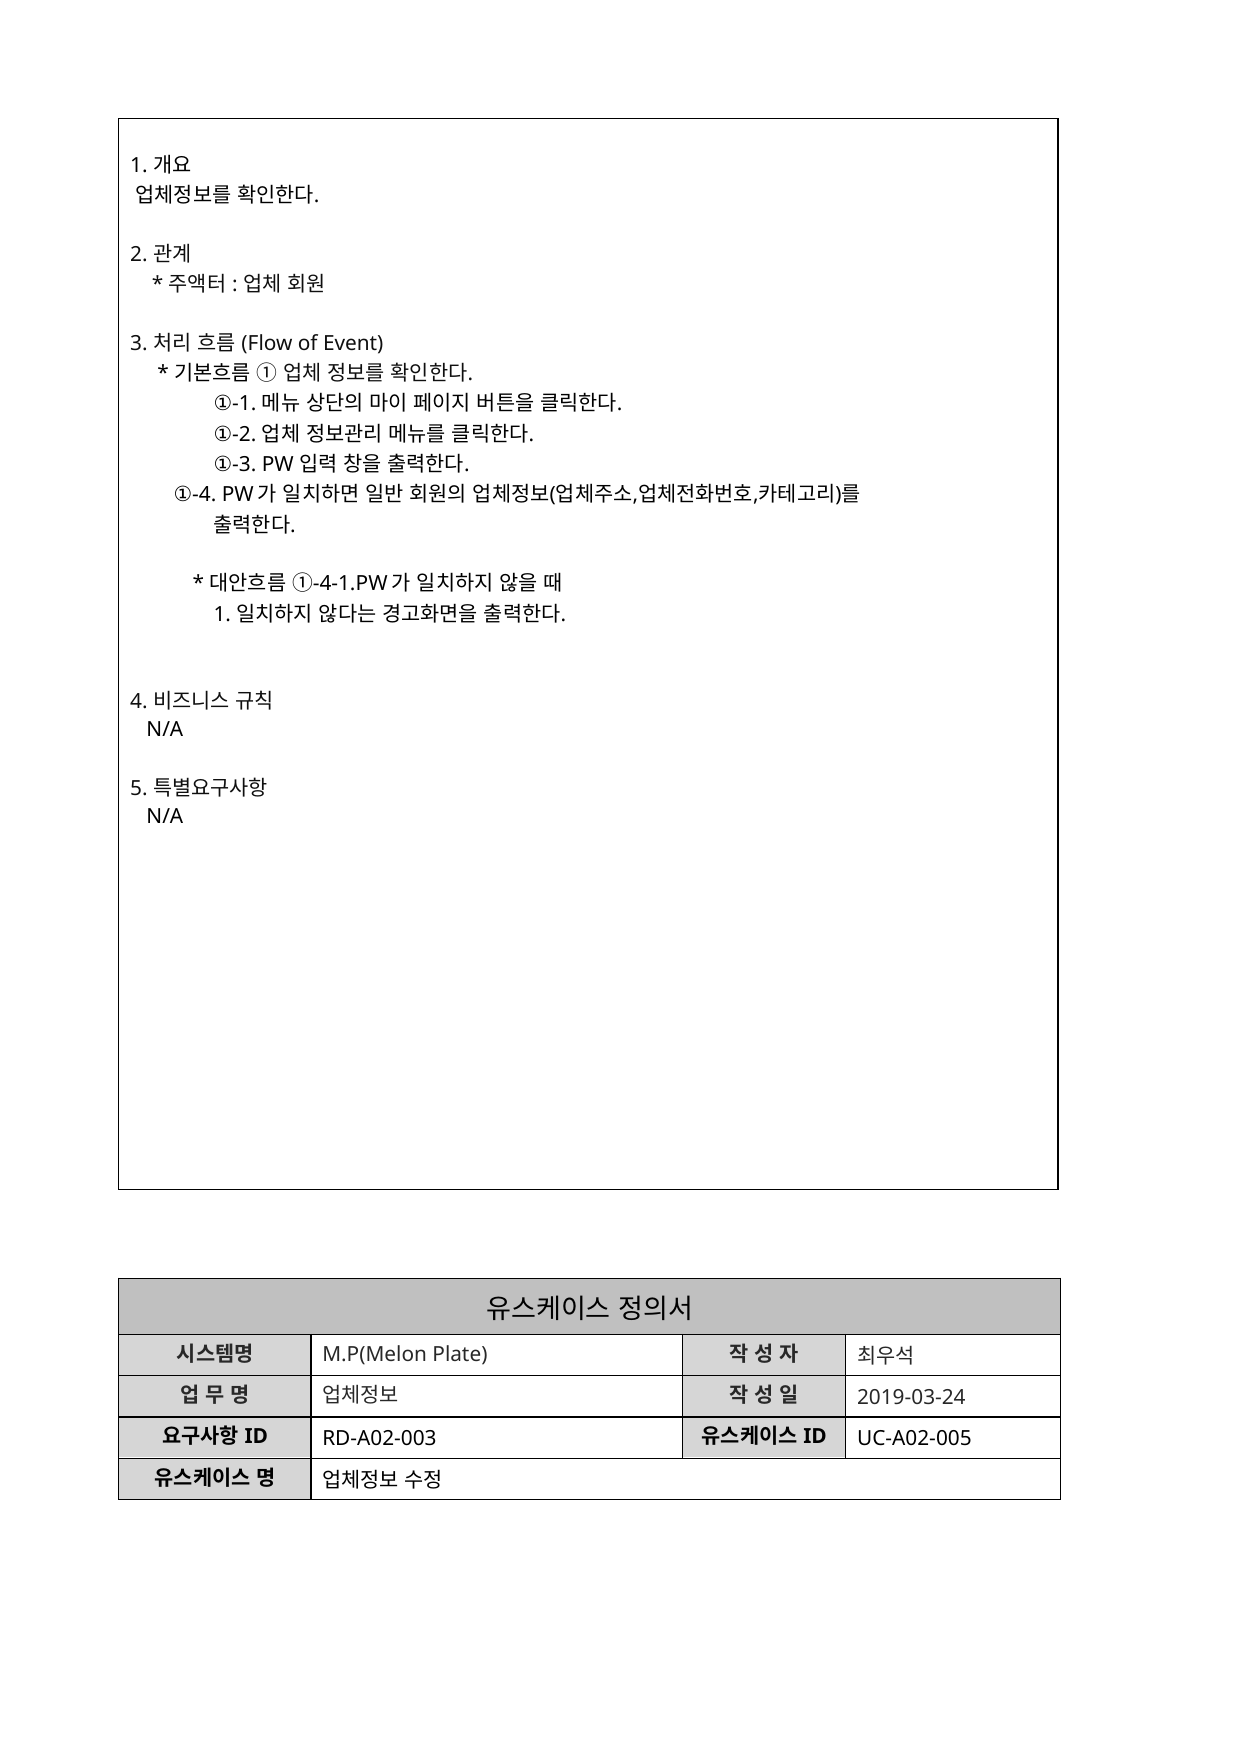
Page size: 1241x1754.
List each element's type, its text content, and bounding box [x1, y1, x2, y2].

table_cell UC-A02-005 [846, 1418, 1060, 1457]
table_cell 유스케이스 명 [119, 1459, 310, 1499]
table_cell RD-A02-003 [312, 1418, 682, 1457]
table_cell M.P(Melon Plate) [312, 1335, 682, 1375]
table_cell 유스케이스 ID [683, 1418, 845, 1457]
table_cell 시스템명 [119, 1335, 310, 1375]
table_cell 작 성 일 [683, 1376, 845, 1416]
table_header 유스케이스 정의서 [119, 1279, 1060, 1334]
table_cell 업체정보 수정 [312, 1459, 1060, 1499]
table_cell 요구사항 ID [119, 1418, 310, 1457]
table_cell 1. 개요 업체정보를 확인한다. 2. 관계 * 주액터 : 업체 회원 3. 처리 흐름 (Flow of Event) * 기본흐름 ① 업체 정보를 확인한다. ①-1. 메뉴 상단의 마이 페이지 버튼을 클릭한다. ①-2. 업체 정보관리 메뉴를 클릭한다. ①-3. PW 입력 창을 출력한다. ①-4. PW가 일치하면 일반 회원의 업체정보(업체주소,업체전화번호,카테고리)를 출력한다. * 대안흐름 ①-4-1.PW가 일치하지 않을 때 1. 일치하지 않다는 경고화면을 출력한다. 4. 비즈니스 규칙 N/A 5. 특별요구사항 N/A [119, 119, 1057, 1189]
table_cell 2019-03-24 [846, 1376, 1060, 1416]
table_cell 업 무 명 [119, 1376, 310, 1416]
table_cell 작 성 자 [683, 1335, 845, 1375]
table_cell 업체정보 [312, 1376, 682, 1416]
table_cell 최우석 [846, 1335, 1060, 1375]
